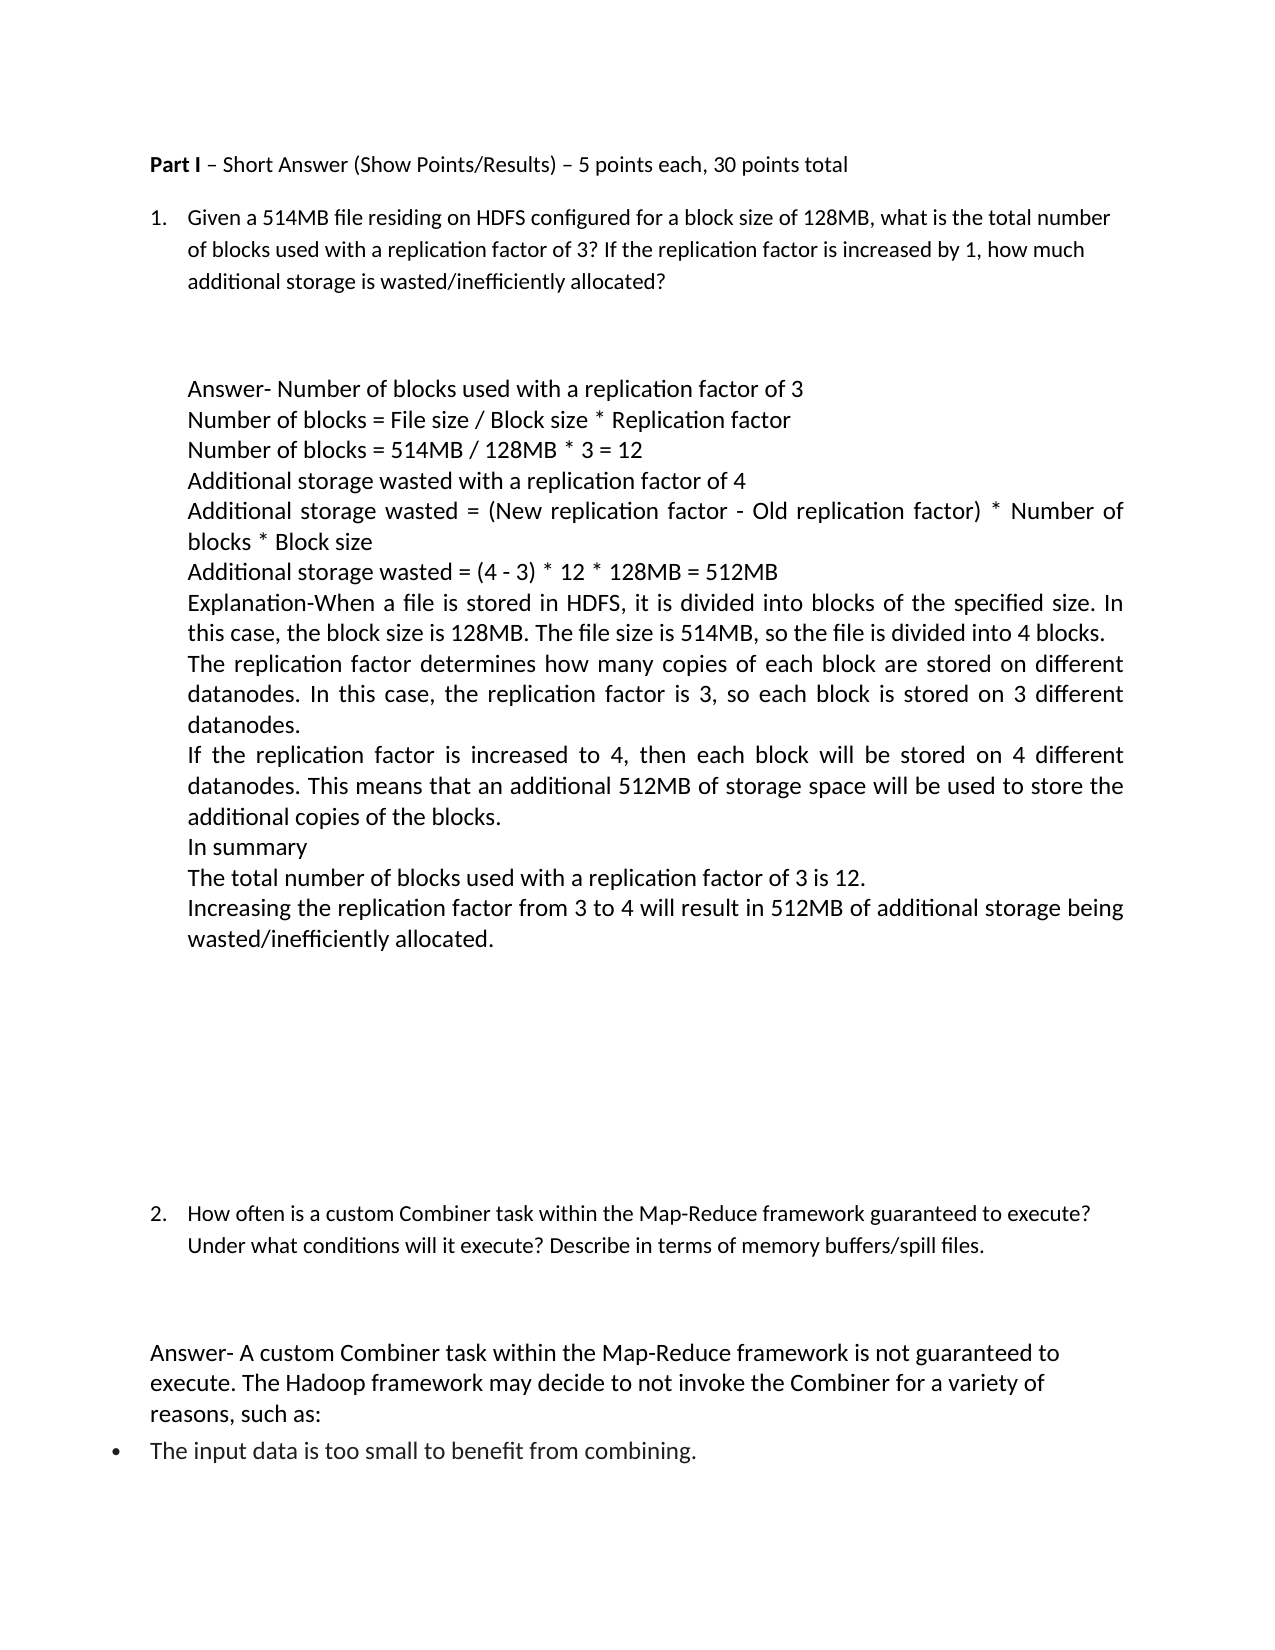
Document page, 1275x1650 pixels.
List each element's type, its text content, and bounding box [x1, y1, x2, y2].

text Number of blocks = 514MB / 128MB * 3 = 12 [187, 434, 1125, 465]
text Answer- A custom Combiner task within the Map-Reduce framework is not guaranteed to execute. The Hadoop framework may decide to not invoke the Combiner for a variety of reasons, such as: [150, 1337, 1125, 1428]
text If the replication factor is increased to 4, then each block will be stored on 4 different datanodes. This means that an additional 512MB of storage space will be used to store the additional copies of the blocks. [187, 740, 1125, 831]
text Increasing the replication factor from 3 to 4 will result in 512MB of additional storage being wasted/inefficiently allocated. [187, 892, 1125, 953]
text Additional storage wasted = (New replication factor - Old replication factor) * Number of blocks * Block size [187, 496, 1125, 557]
text Number of blocks = File size / Block size * Replication factor [187, 404, 1125, 434]
text Answer- Number of blocks used with a replication factor of 3 [187, 373, 1125, 404]
list The input data is too small to benefit from combining. [112, 1428, 1125, 1466]
text The replication factor determines how many copies of each block are stored on different datanodes. In this case, the replication factor is 3, so each block is stored on 3 different datanodes. [187, 648, 1125, 740]
text Additional storage wasted with a replication factor of 4 [187, 465, 1125, 496]
list Given a 514MB file residing on HDFS configured for a block size of 128MB, what is the total number of blocks used with a replication factor of 3? If the replication factor is increased by 1, how much additional storage is wasted/inefficiently allocated? [150, 203, 1125, 295]
text Additional storage wasted = (4 - 3) * 12 * 128MB = 512MB [187, 557, 1125, 587]
text The total number of blocks used with a replication factor of 3 is 12. [187, 862, 1125, 892]
text In summary [187, 831, 1125, 862]
text Explanation-When a file is stored in HDFS, it is divided into blocks of the specified size. In this case, the block size is 128MB. The file size is 514MB, so the file is divided into 4 blocks. [187, 587, 1125, 648]
list How often is a custom Combiner task within the Map-Reduce framework guaranteed to execute? Under what conditions will it execute? Describe in terms of memory buffers/spill files. [150, 1199, 1125, 1259]
text Part I – Short Answer (Show Points/Results) – 5 points each, 30 points total [150, 150, 1125, 178]
